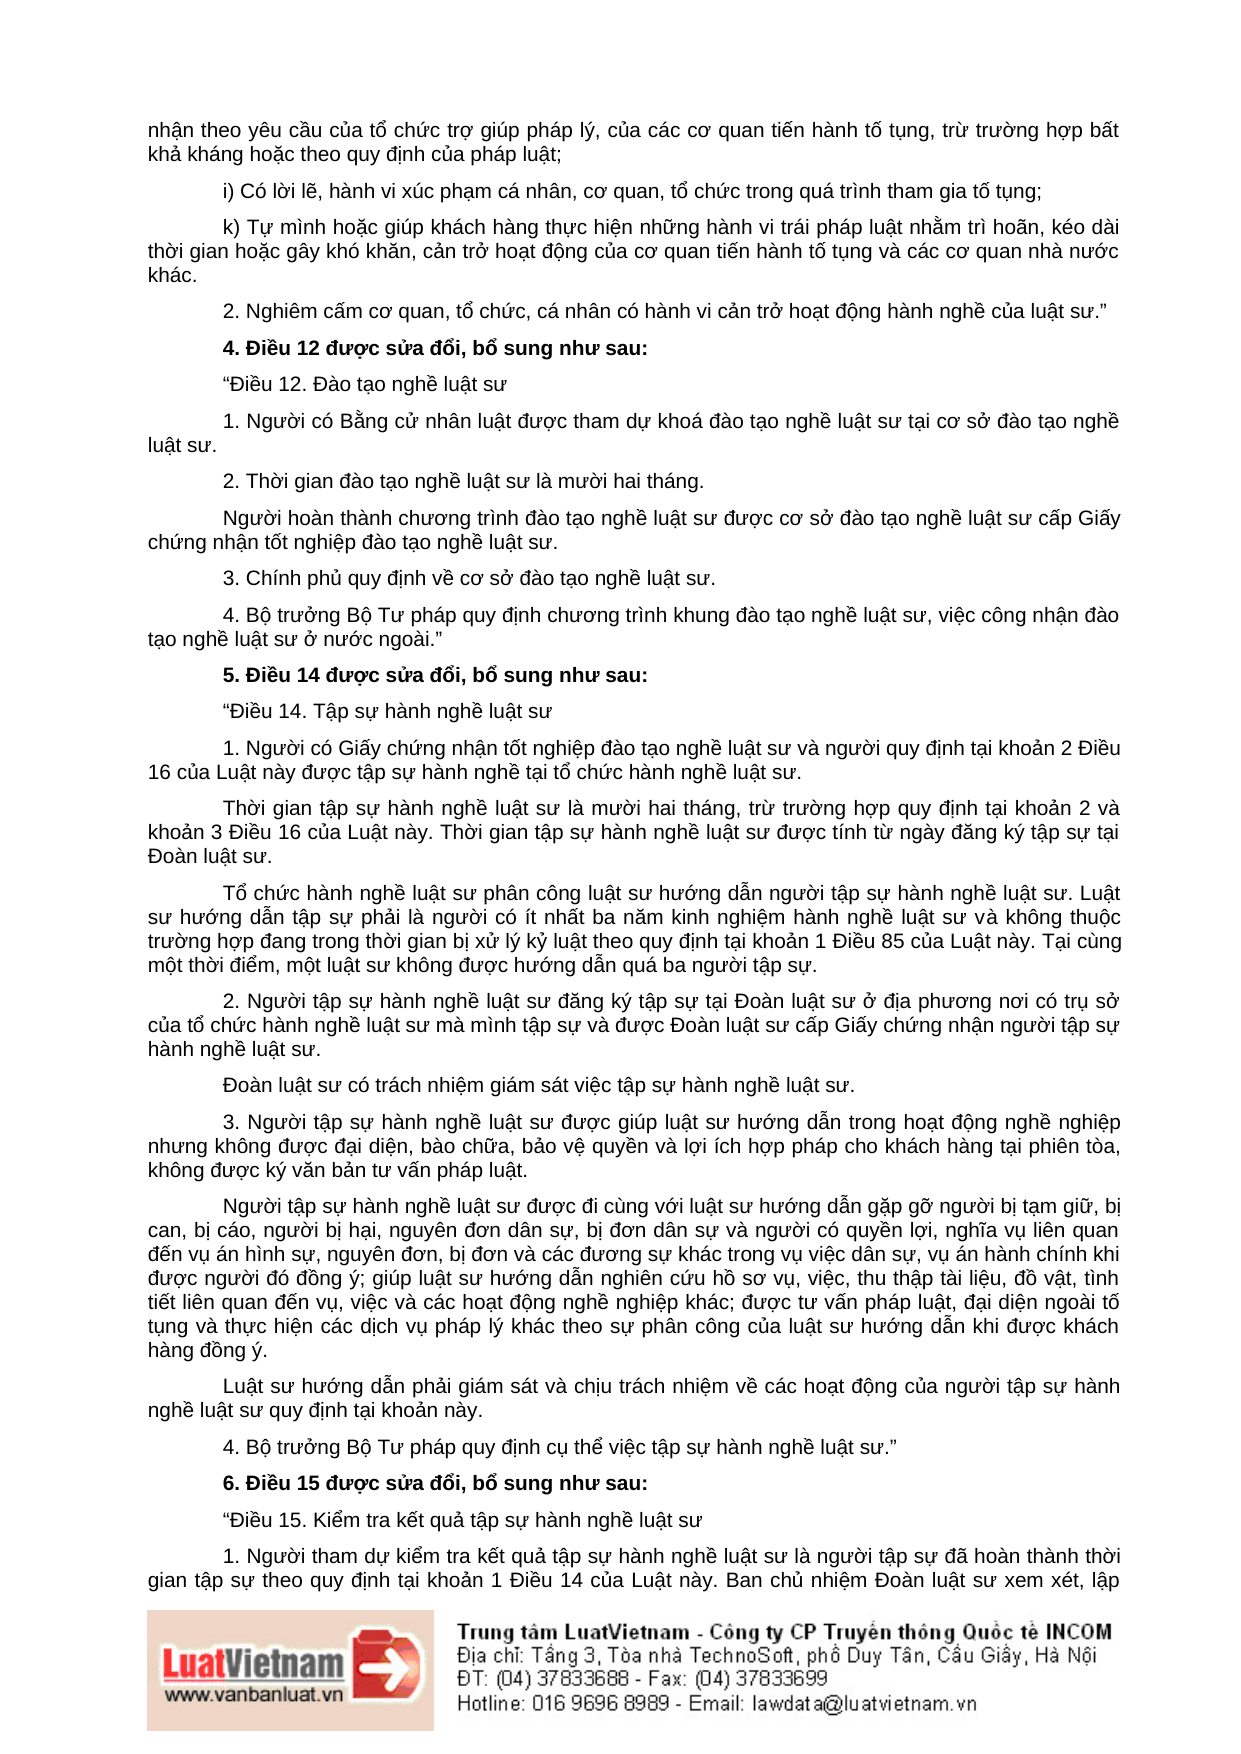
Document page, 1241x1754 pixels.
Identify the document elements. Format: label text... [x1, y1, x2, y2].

text 4. Bộ trưởng Bộ Tư pháp quy định chương trình khung đào tạo nghề luật sư, việc công nhận đào tạo nghề luật sư ở nước ngoài.” [148, 602, 1122, 650]
text “Điều 14. Tập sự hành nghề luật sư [148, 699, 1122, 723]
text Luật sư hướng dẫn phải giám sát và chịu trách nhiệm về các hoạt động của người tập sự hành nghề luật sư quy định tại khoản này. [148, 1374, 1122, 1422]
text Thời gian tập sự hành nghề luật sư là mười hai tháng, trừ trường hợp quy định tại khoản 2 và khoản 3 Điều 16 của Luật này. Thời gian tập sự hành nghề luật sư được tính từ ngày đăng ký tập sự tại Đoàn luật sư. [148, 796, 1122, 868]
text Người tập sự hành nghề luật sư được đi cùng với luật sư hướng dẫn gặp gỡ người bị tạm giữ, bị can, bị cáo, người bị hại, nguyên đơn dân sự, bị đơn dân sự và người có quyền lợi, nghĩa vụ liên quan đến vụ án hình sự, nguyên đơn, bị đơn và các đương sự khác trong vụ việc dân sự, vụ án hành chính khi được người đó đồng ý; giúp luật sư hướng dẫn nghiên cứu hồ sơ vụ, việc, thu thập tài liệu, đồ vật, tình tiết liên quan đến vụ, việc và các hoạt động nghề nghiệp khác; được tư vấn pháp luật, đại diện ngoài tố tụng và thực hiện các dịch vụ pháp lý khác theo sự phân công của luật sư hướng dẫn khi được khách hàng đồng ý. [148, 1194, 1122, 1362]
text “Điều 15. Kiểm tra kết quả tập sự hành nghề luật sư [148, 1508, 1122, 1532]
text 2. Người tập sự hành nghề luật sư đăng ký tập sự tại Đoàn luật sư ở địa phương nơi có trụ sở của tổ chức hành nghề luật sư mà mình tập sự và được Đoàn luật sư cấp Giấy chứng nhận người tập sự hành nghề luật sư. [148, 989, 1122, 1061]
text i) Có lời lẽ, hành vi xúc phạm cá nhân, cơ quan, tổ chức trong quá trình tham gia tố tụng; [148, 178, 1122, 202]
text 4. Điều 12 được sửa đổi, bổ sung như sau: [148, 336, 1122, 360]
text Người hoàn thành chương trình đào tạo nghề luật sư được cơ sở đào tạo nghề luật sư cấp Giấy chứng nhận tốt nghiệp đào tạo nghề luật sư. [148, 506, 1122, 553]
text 3. Người tập sự hành nghề luật sư được giúp luật sư hướng dẫn trong hoạt động nghề nghiệp nhưng không được đại diện, bào chữa, bảo vệ quyền và lợi ích hợp pháp cho khách hàng tại phiên tòa, không được ký văn bản tư vấn pháp luật. [148, 1110, 1122, 1182]
text 3. Chính phủ quy định về cơ sở đào tạo nghề luật sư. [148, 566, 1122, 590]
text 4. Bộ trưởng Bộ Tư pháp quy định cụ thể việc tập sự hành nghề luật sư.” [148, 1435, 1122, 1459]
text Đoàn luật sư có trách nhiệm giám sát việc tập sự hành nghề luật sư. [148, 1073, 1122, 1097]
text “Điều 12. Đào tạo nghề luật sư [148, 372, 1122, 396]
text 6. Điều 15 được sửa đổi, bổ sung như sau: [148, 1471, 1122, 1495]
picture [147, 1610, 1122, 1731]
text 1. Người có Bằng cử nhân luật được tham dự khoá đào tạo nghề luật sư tại cơ sở đào tạo nghề luật sư. [148, 409, 1122, 457]
text 1. Người có Giấy chứng nhận tốt nghiệp đào tạo nghề luật sư và người quy định tại khoản 2 Điều 16 của Luật này được tập sự hành nghề tại tổ chức hành nghề luật sư. [148, 736, 1122, 784]
text Tổ chức hành nghề luật sư phân công luật sư hướng dẫn người tập sự hành nghề luật sư. Luật sư hướng dẫn tập sự phải là người có ít nhất ba năm kinh nghiệm hành nghề luật sư và không thuộc trường hợp đang trong thời gian bị xử lý kỷ luật theo quy định tại khoản 1 Điều 85 của Luật này. Tại cùng một thời điểm, một luật sư không được hướng dẫn quá ba người tập sự. [148, 881, 1122, 976]
text k) Tự mình hoặc giúp khách hàng thực hiện những hành vi trái pháp luật nhằm trì hoãn, kéo dài thời gian hoặc gây khó khăn, cản trở hoạt động của cơ quan tiến hành tố tụng và các cơ quan nhà nước khác. [148, 215, 1122, 287]
text 2. Thời gian đào tạo nghề luật sư là mười hai tháng. [148, 469, 1122, 493]
text 2. Nghiêm cấm cơ quan, tổ chức, cá nhân có hành vi cản trở hoạt động hành nghề của luật sư.” [148, 299, 1122, 323]
text 5. Điều 14 được sửa đổi, bổ sung như sau: [148, 663, 1122, 687]
